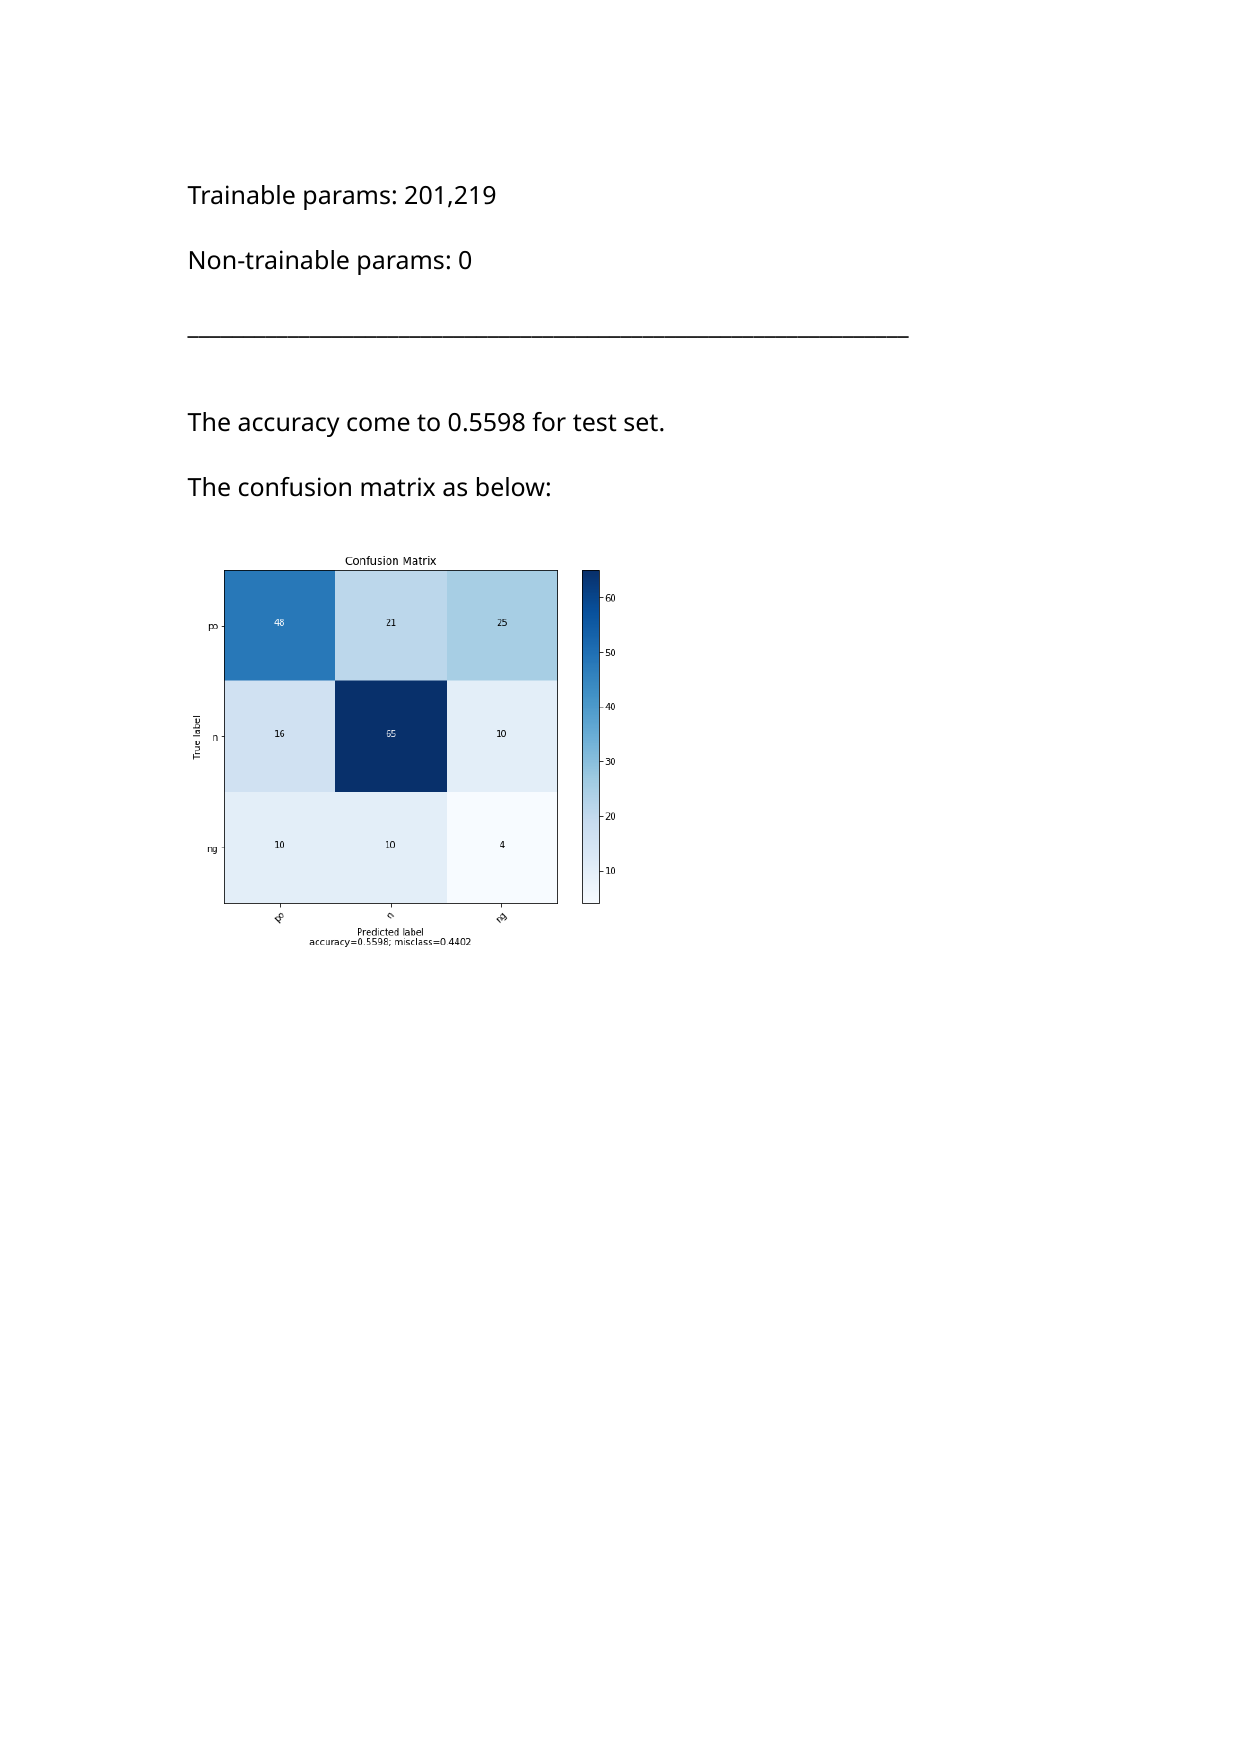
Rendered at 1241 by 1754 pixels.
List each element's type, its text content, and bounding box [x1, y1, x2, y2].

text Trainable params: 201,219 [187, 162, 1053, 227]
text The confusion matrix as below: [187, 454, 1053, 519]
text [187, 292, 1053, 357]
text The accuracy come to 0.5598 for test set. [187, 389, 1053, 454]
text Non-trainable params: 0 [187, 227, 1053, 292]
picture [187, 549, 622, 953]
